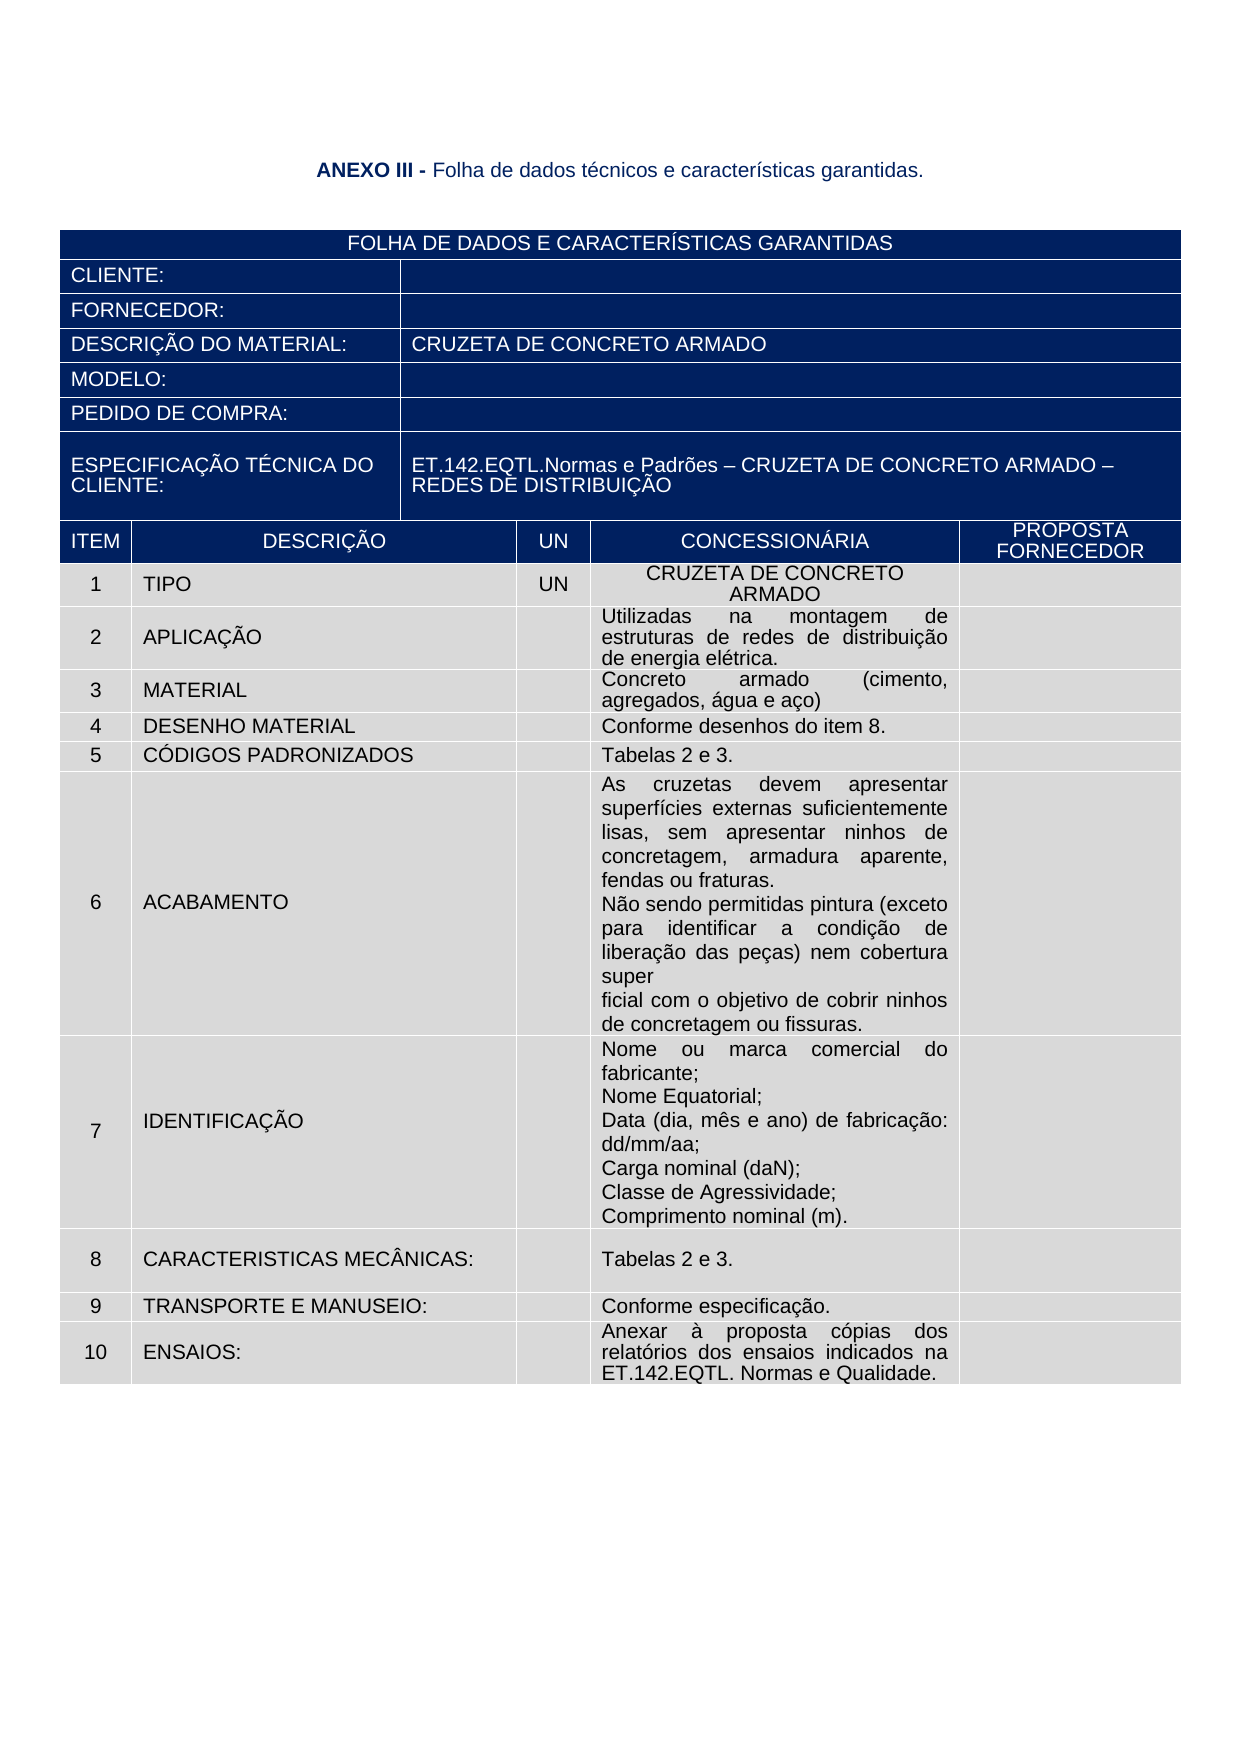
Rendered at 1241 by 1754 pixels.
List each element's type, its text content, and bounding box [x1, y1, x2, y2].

table_cell PROPOSTA FORNECEDOR [960, 521, 1181, 563]
table_cell ET.142.EQTL.Normas e Padrões – CRUZETA DE CONCRETO ARMADO – REDES DE DISTRIBUIÇÃO [401, 432, 1181, 520]
table_cell 8 [60, 1229, 131, 1292]
table_cell ESPECIFICAÇÃO TÉCNICA DO CLIENTE: [60, 432, 400, 520]
table_cell MODELO: [60, 363, 400, 397]
table_cell DESCRIÇÃO DO MATERIAL: [60, 329, 400, 362]
table_cell MATERIAL [132, 670, 516, 712]
table_cell CRUZETA DE CONCRETO ARMADO [591, 564, 959, 606]
table_cell As cruzetas devem apresentar superfícies externas suficientemente lisas, sem apresentar ninhos de concretagem, armadura aparente, fendas ou fraturas. Não sendo permitidas pintura (exceto para identificar a condição de liberação das peças) nem cobertura super ficial com o objetivo de cobrir ninhos de concretagem ou fissuras. [591, 772, 959, 1035]
table_cell 3 [60, 670, 131, 712]
table_cell CLIENTE: [60, 260, 400, 293]
table_cell [517, 607, 590, 669]
table_cell 7 [60, 1036, 131, 1228]
table_cell IDENTIFICAÇÃO [132, 1036, 516, 1228]
table_cell CONCESSIONÁRIA [591, 521, 959, 563]
table_cell UN [517, 521, 590, 563]
table_cell CÓDIGOS PADRONIZADOS [132, 742, 516, 771]
table_cell [517, 1293, 590, 1321]
table_cell Conforme especificação. [591, 1293, 959, 1321]
table_cell [401, 398, 1181, 431]
table_cell ACABAMENTO [132, 772, 516, 1035]
table_cell PEDIDO DE COMPRA: [60, 398, 400, 431]
table_cell 5 [60, 742, 131, 771]
table_cell CRUZETA DE CONCRETO ARMADO [401, 329, 1181, 362]
table_cell Tabelas 2 e 3. [591, 742, 959, 771]
table_cell [517, 1229, 590, 1292]
table_cell 9 [60, 1293, 131, 1321]
table_cell [960, 772, 1181, 1035]
table_cell [517, 713, 590, 741]
table_cell 2 [60, 607, 131, 669]
table_cell [401, 363, 1181, 397]
table_cell DESENHO MATERIAL [132, 713, 516, 741]
table_cell ITEM [60, 521, 131, 563]
table_cell Nome ou marca comercial do fabricante; Nome Equatorial; Data (dia, mês e ano) de fabricação: dd/mm/aa; Carga nominal (daN); Classe de Agressividade; Comprimento nominal (m). [591, 1036, 959, 1228]
table_cell [517, 742, 590, 771]
table_cell [401, 294, 1181, 328]
table_cell UN [517, 564, 590, 606]
table_cell [960, 564, 1181, 606]
table_cell 4 [60, 713, 131, 741]
table_cell [517, 1322, 590, 1384]
table_cell Tabelas 2 e 3. [591, 1229, 959, 1292]
table_cell [960, 1229, 1181, 1292]
table_cell [517, 1036, 590, 1228]
table_cell DESCRIÇÃO [132, 521, 516, 563]
table_cell [960, 1322, 1181, 1384]
table_cell [960, 713, 1181, 741]
table_cell [401, 260, 1181, 293]
table_cell Anexar à proposta cópias dos relatórios dos ensaios indicados na ET.142.EQTL. Normas e Qualidade. [591, 1322, 959, 1384]
table_cell CARACTERISTICAS MECÂNICAS: [132, 1229, 516, 1292]
text ANEXO III - Folha de dados técnicos e características garantidas. [177, 158, 1063, 182]
table_cell [960, 1293, 1181, 1321]
table_cell [960, 670, 1181, 712]
table_cell [517, 772, 590, 1035]
table_cell 6 [60, 772, 131, 1035]
table_cell 10 [60, 1322, 131, 1384]
table_cell [517, 670, 590, 712]
table_cell ENSAIOS: [132, 1322, 516, 1384]
table_cell FORNECEDOR: [60, 294, 400, 328]
table_cell Concreto armado (cimento, agregados, água e aço) [591, 670, 959, 712]
table_cell TRANSPORTE E MANUSEIO: [132, 1293, 516, 1321]
table_cell [960, 1036, 1181, 1228]
table_header FOLHA DE DADOS E CARACTERÍSTICAS GARANTIDAS [60, 230, 1181, 259]
table_cell Conforme desenhos do item 8. [591, 713, 959, 741]
table_cell [960, 607, 1181, 669]
table_cell APLICAÇÃO [132, 607, 516, 669]
table_cell Utilizadas na montagem de estruturas de redes de distribuição de energia elétrica. [591, 607, 959, 669]
table_cell TIPO [132, 564, 516, 606]
table_cell [960, 742, 1181, 771]
table_cell 1 [60, 564, 131, 606]
